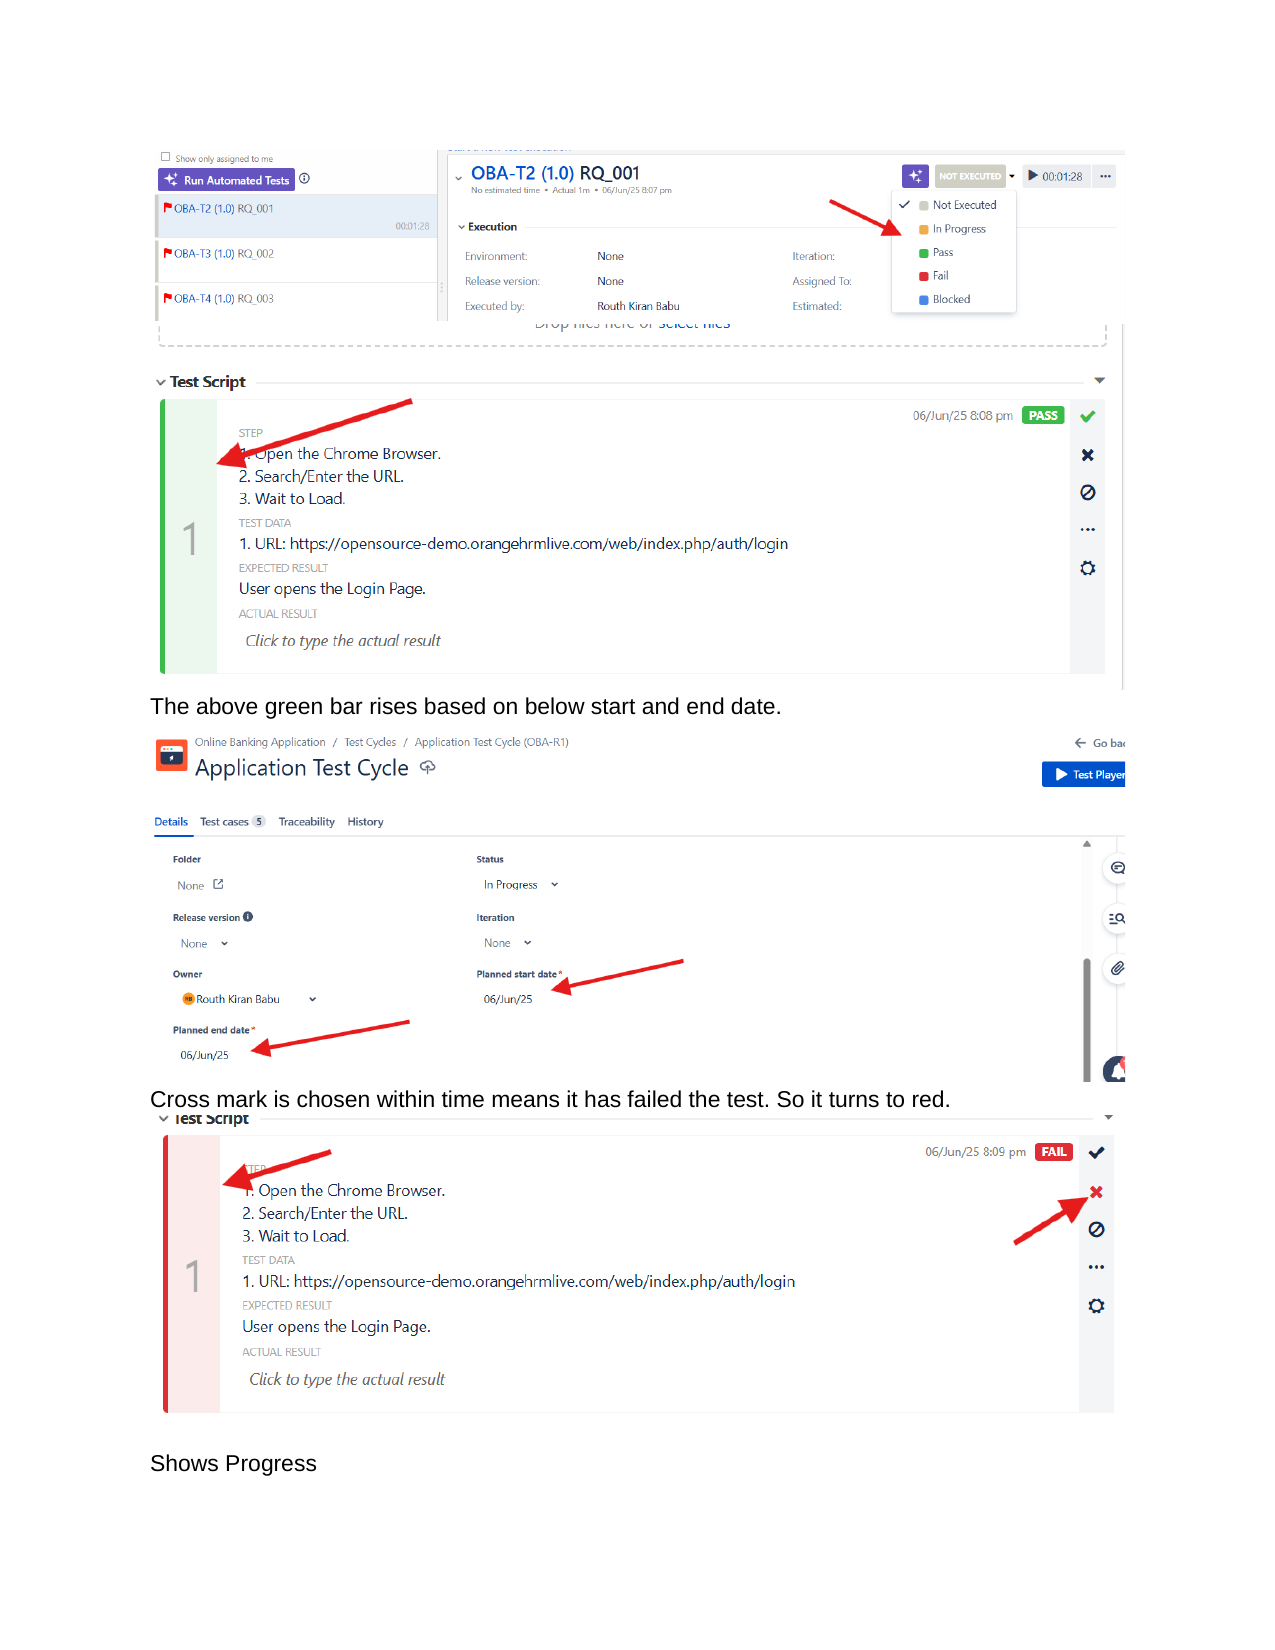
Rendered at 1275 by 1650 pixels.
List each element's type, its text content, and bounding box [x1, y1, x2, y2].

picture [150, 723, 1125, 1082]
picture [150, 150, 1125, 321]
picture [150, 324, 1125, 690]
picture [150, 1115, 1125, 1416]
text Shows Progress [150, 1450, 1125, 1476]
text Cross mark is chosen within time means it has failed the test. So it turns to red. [150, 1086, 1125, 1112]
text The above green bar rises based on below start and end date. [150, 693, 1125, 719]
